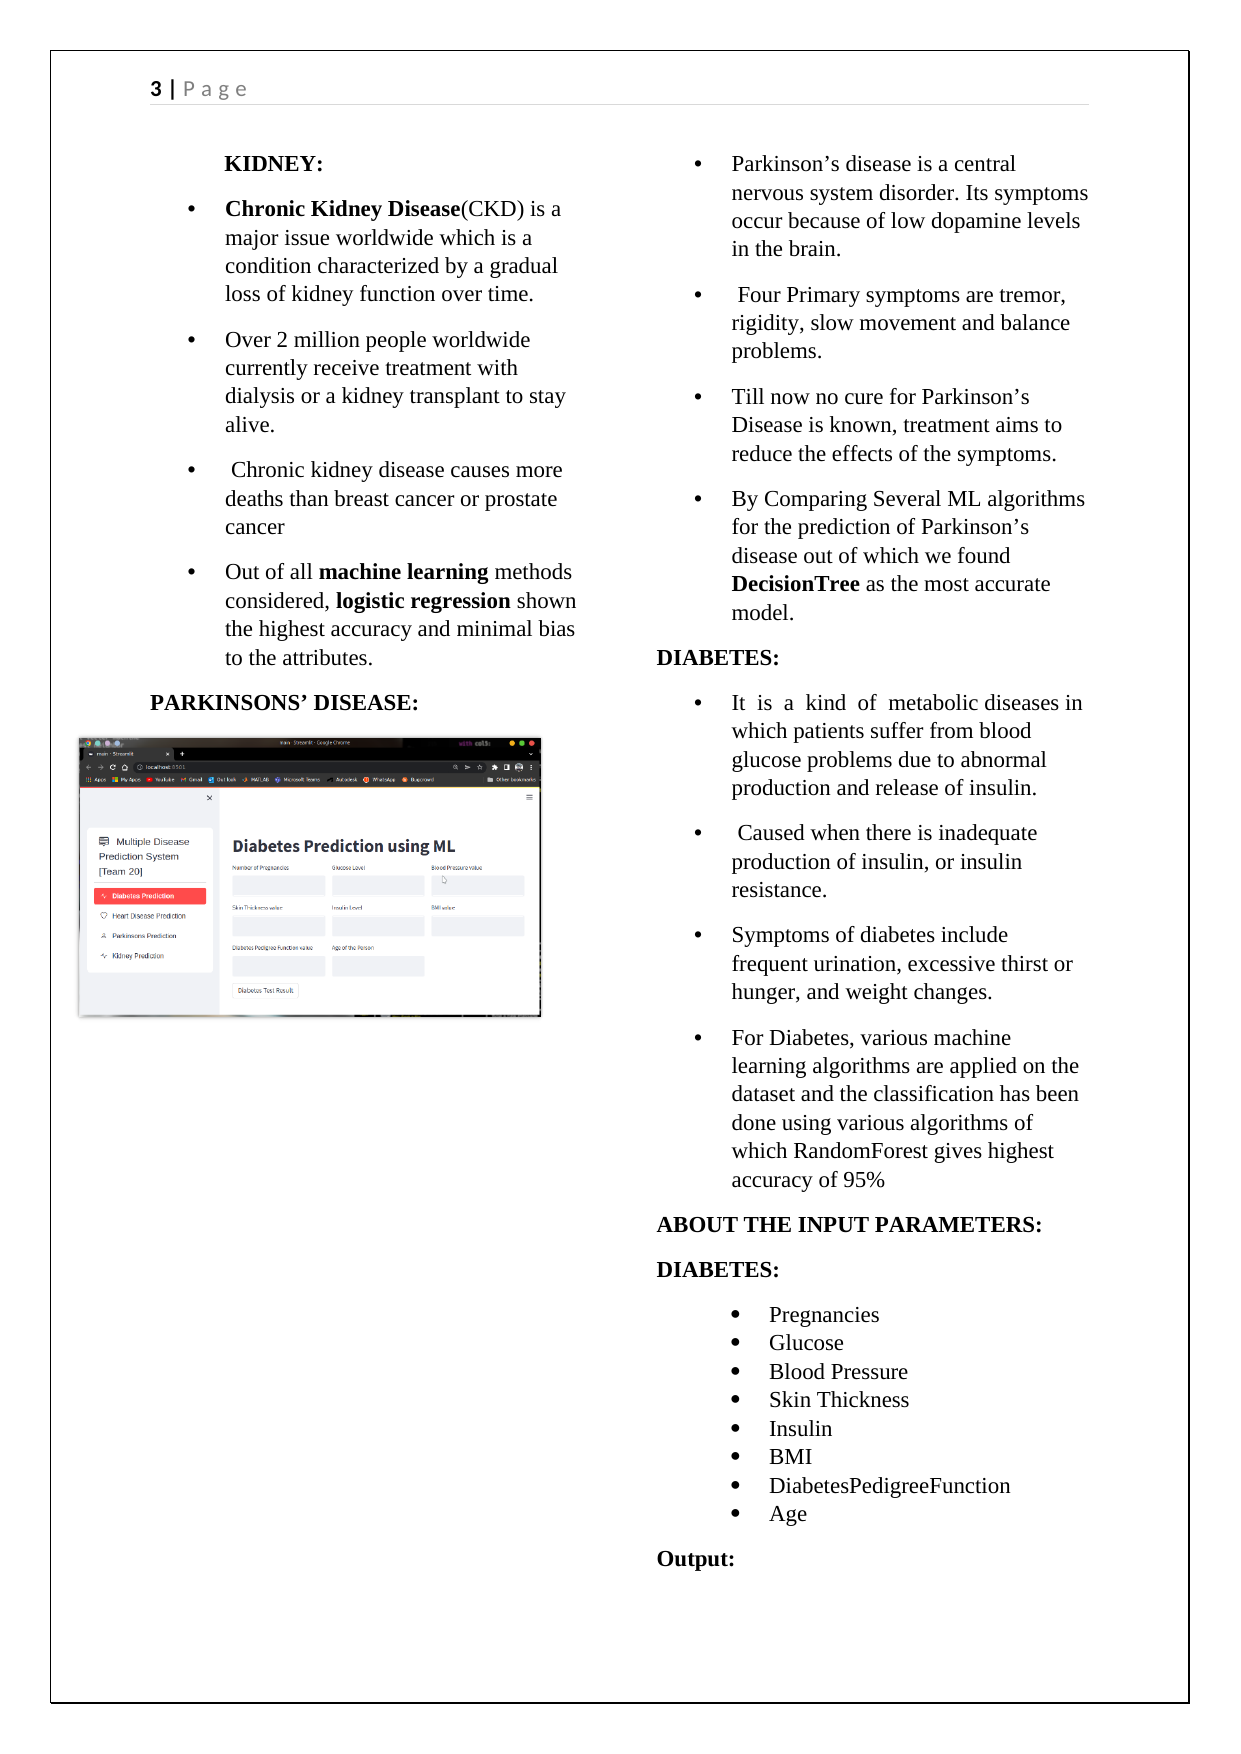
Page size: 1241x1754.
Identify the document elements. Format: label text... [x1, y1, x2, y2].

picture [71, 730, 543, 1022]
list Glucose [731, 1329, 1089, 1356]
list Symptoms of diabetes include frequent urination, excessive thirst or hunger, and weight changes. [694, 921, 1089, 1005]
list Insulin [731, 1415, 1089, 1441]
list Out of all machine learning methods considered, logistic regression shown the highest accuracy and minimal bias to the attributes. [187, 558, 583, 670]
text DIABETES: [656, 644, 1089, 670]
list Till now no cure for Parkinson’s Disease is known, treatment aims to reduce the effects of the symptoms. [694, 383, 1089, 466]
list Parkinson’s disease is a central nervous system disorder. Its symptoms occur because of low dopamine levels in the brain. [694, 150, 1089, 262]
list Skin Thickness [731, 1386, 1089, 1413]
list Over 2 million people worldwide currently receive treatment with dialysis or a kidney transplant to stay alive. [187, 326, 583, 437]
list Four Primary symptoms are tremor, rigidity, slow movement and balance problems. [694, 281, 1089, 364]
list For Diabetes, various machine learning algorithms are applied on the dataset and the classification has been done using various algorithms of which RandomForest gives highest accuracy of 95% [694, 1023, 1089, 1192]
text ABOUT THE INPUT PARAMETERS: [656, 1211, 1089, 1237]
text Output: [656, 1545, 1089, 1572]
text KIDNEY: [150, 150, 583, 176]
list Caused when there is inadequate production of insulin, or insulin resistance. [694, 819, 1089, 903]
list Chronic Kidney Disease(CKD) is a major issue worldwide which is a condition characterized by a gradual loss of kidney function over time. [187, 195, 583, 307]
text DIABETES: [656, 1256, 1089, 1282]
list Pregnancies [731, 1301, 1089, 1327]
list DiabetesPedigreeFunction [731, 1472, 1089, 1498]
list BMI [731, 1443, 1089, 1469]
list It is a kind of metabolic diseases in which patients suffer from blood glucose problems due to abnormal production and release of insulin. [694, 689, 1089, 801]
list By Comparing Several ML algorithms for the prediction of Parkinson’s disease out of which we found DecisionTree as the most accurate model. [694, 485, 1089, 625]
list Blood Pressure [731, 1358, 1089, 1384]
list Age [731, 1500, 1089, 1526]
list Chronic kidney disease causes more deaths than breast cancer or prostate cancer [187, 456, 583, 539]
text PARKINSONS’ DISEASE: [150, 689, 583, 715]
